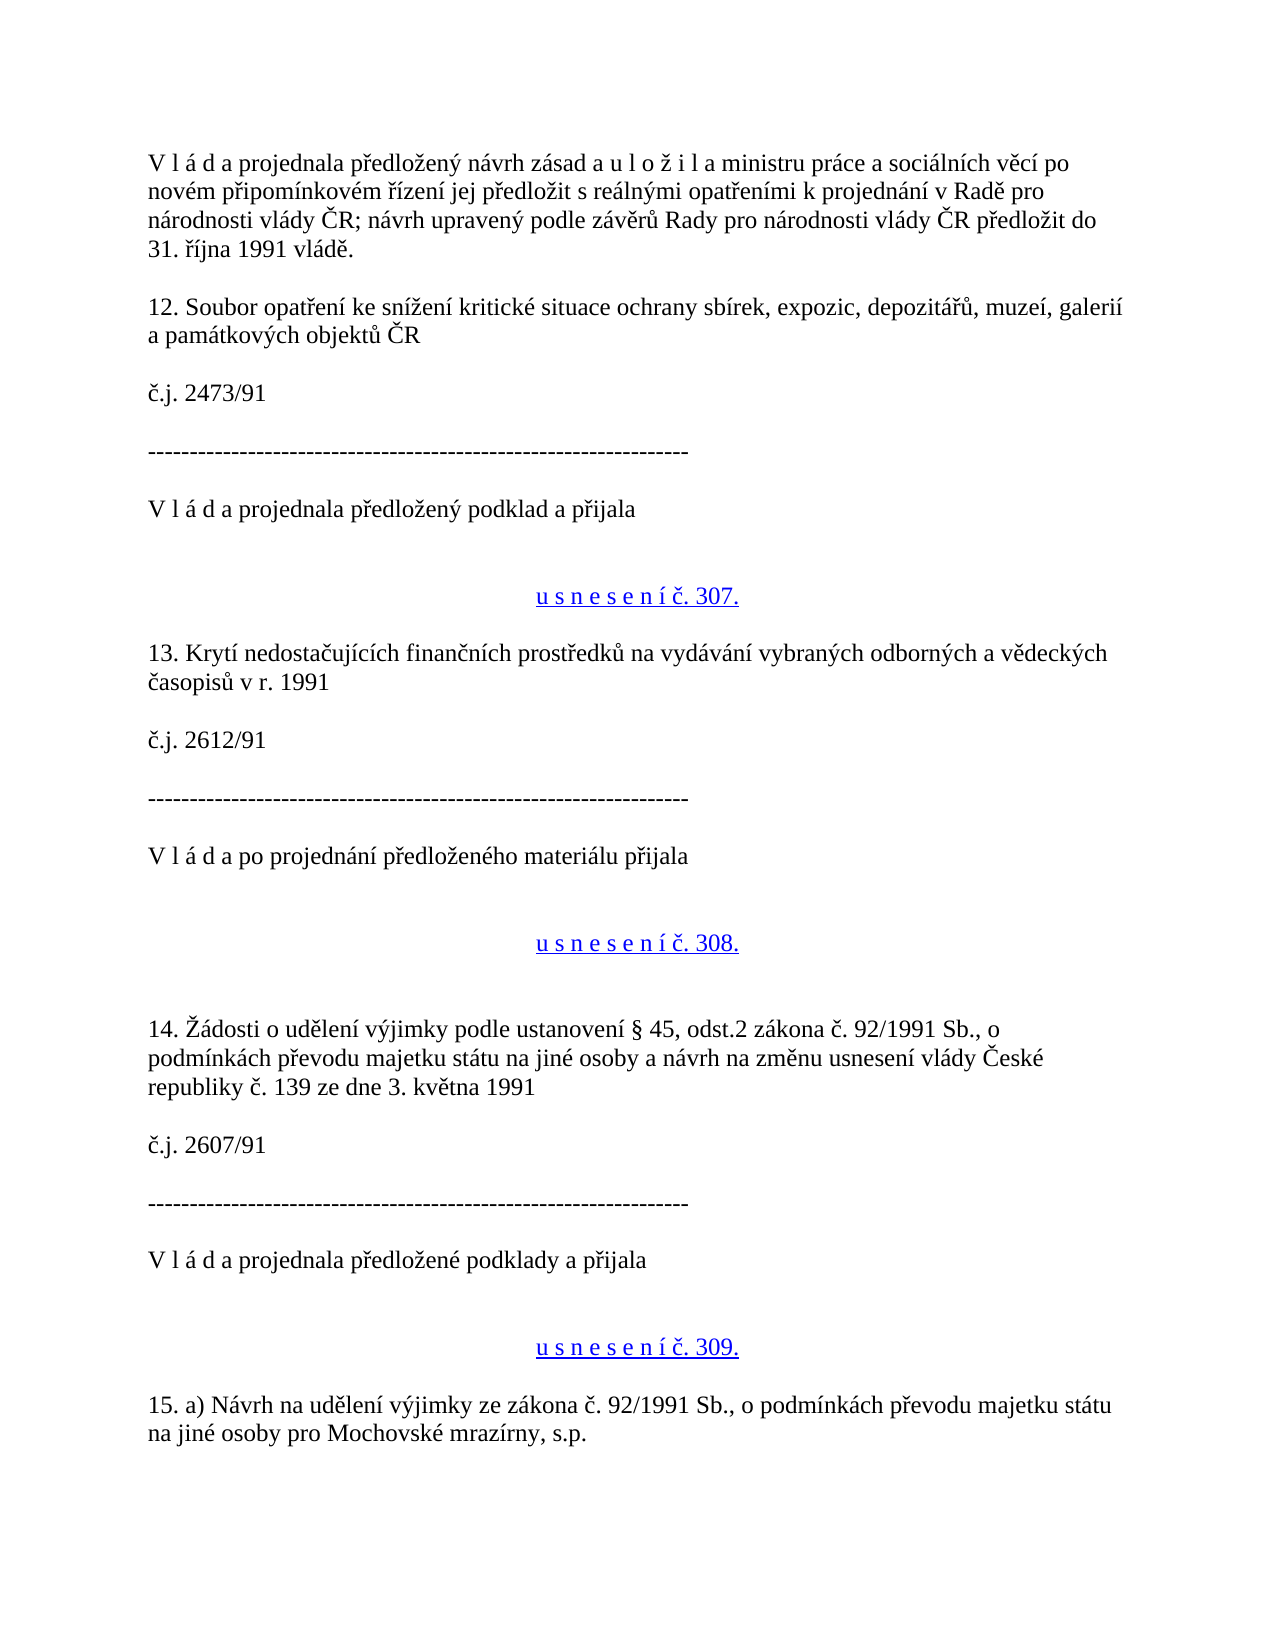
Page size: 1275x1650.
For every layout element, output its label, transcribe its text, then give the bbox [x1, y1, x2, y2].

text u s n e s e n í č. 309. [148, 1303, 1127, 1361]
text 12. Soubor opatření ke snížení kritické situace ochrany sbírek, expozic, depozitářů, muzeí, galerií a památkových objektů ČR [148, 292, 1127, 349]
text V l á d a projednala předložený návrh zásad a u l o ž i l a ministru práce a sociálních věcí po novém připomínkovém řízení jej předložit s reálnými opatřeními k projednání v Radě pro národnosti vlády ČR; návrh upravený podle závěrů Rady pro národnosti vlády ČR předložit do 31. října 1991 vládě. [148, 148, 1127, 263]
text ----------------------------------------------------------------- [148, 1188, 1127, 1216]
text ----------------------------------------------------------------- [148, 783, 1127, 812]
text u s n e s e n í č. 307. [148, 552, 1127, 610]
text 15. a) Návrh na udělení výjimky ze zákona č. 92/1991 Sb., o podmínkách převodu majetku státu na jiné osoby pro Mochovské mrazírny, s.p. [148, 1361, 1127, 1447]
text 14. Žádosti o udělení výjimky podle ustanovení § 45, odst.2 zákona č. 92/1991 Sb., o podmínkách převodu majetku státu na jiné osoby a návrh na změnu usnesení vlády České republiky č. 139 ze dne 3. května 1991 [148, 1014, 1127, 1101]
text V l á d a projednala předložený podklad a přijala [148, 494, 1127, 523]
text u s n e s e n í č. 308. [148, 899, 1127, 956]
text č.j. 2607/91 [148, 1130, 1127, 1158]
text č.j. 2612/91 [148, 725, 1127, 754]
text V l á d a po projednání předloženého materiálu přijala [148, 841, 1127, 870]
text V l á d a projednala předložené podklady a přijala [148, 1246, 1127, 1274]
text ----------------------------------------------------------------- [148, 436, 1127, 465]
text 13. Krytí nedostačujících finančních prostředků na vydávání vybraných odborných a vědeckých časopisů v r. 1991 [148, 610, 1127, 696]
text č.j. 2473/91 [148, 378, 1127, 407]
